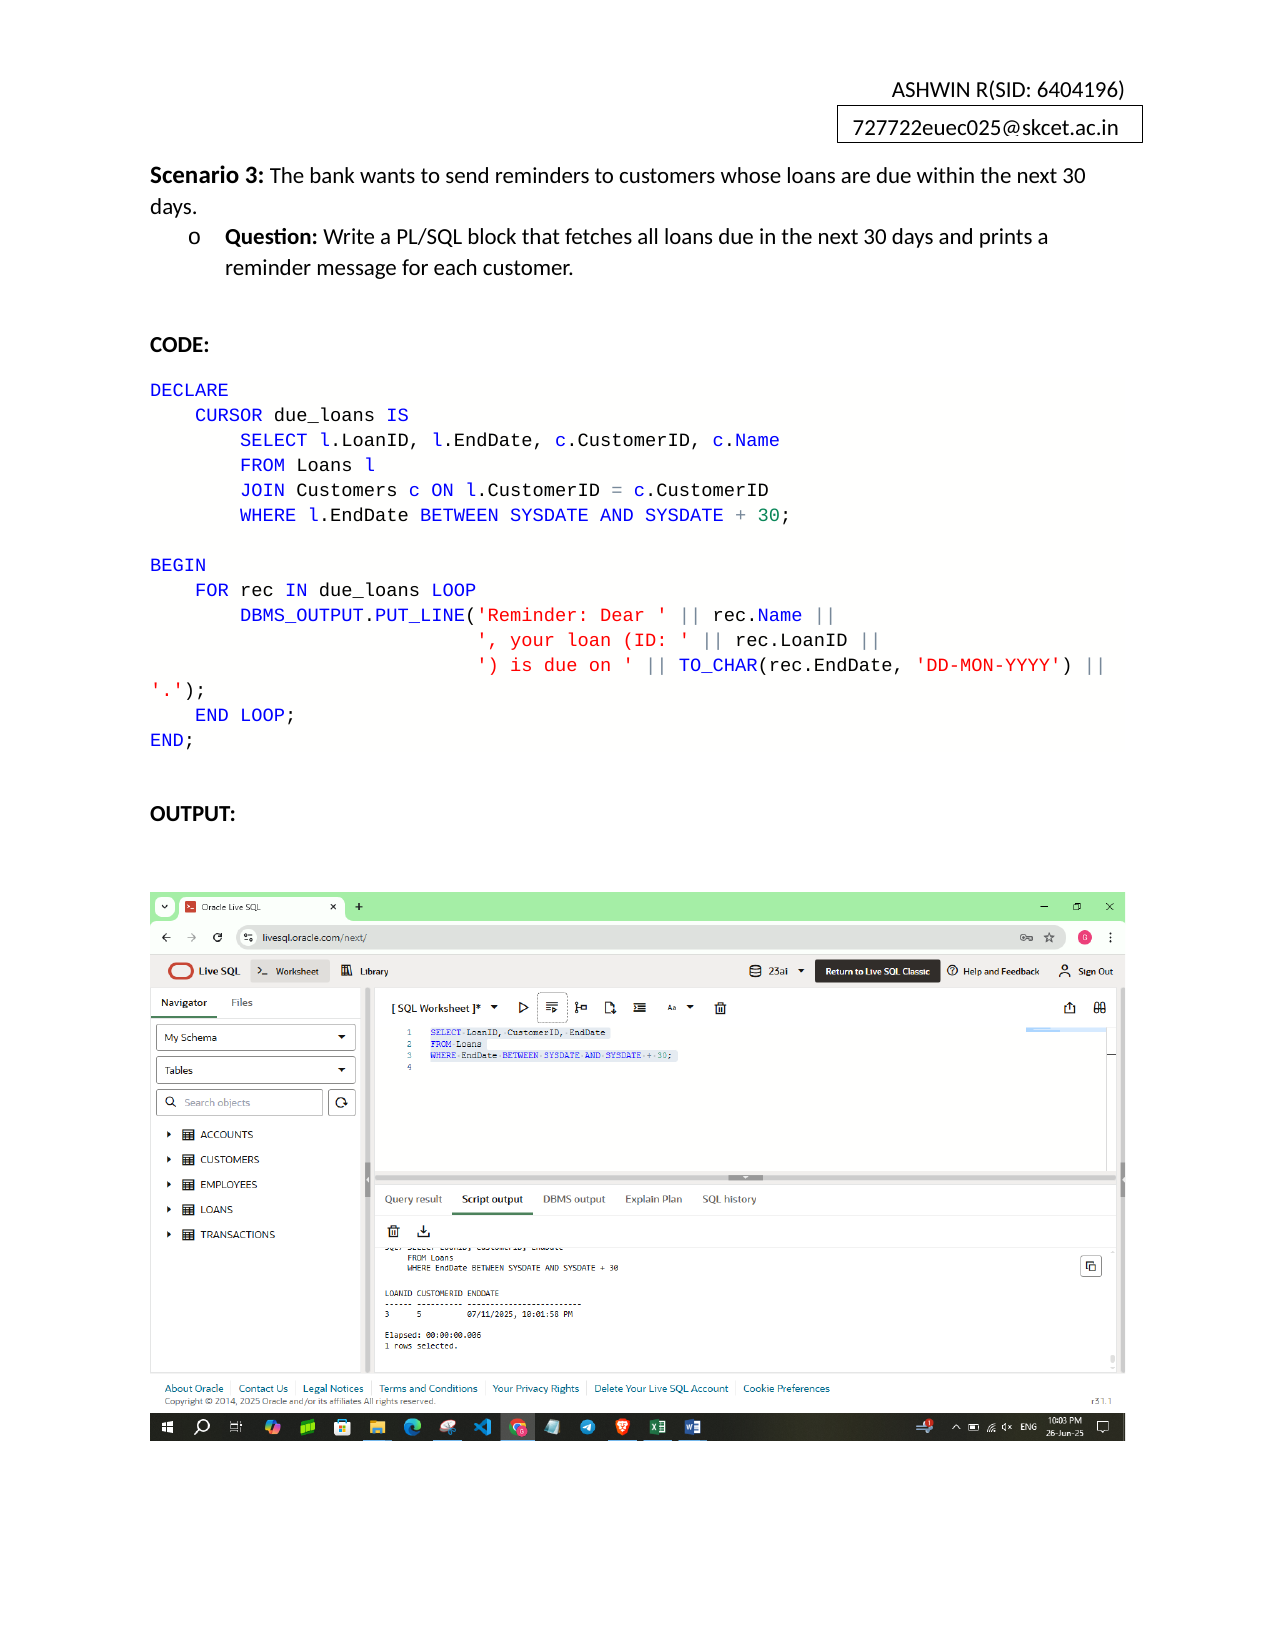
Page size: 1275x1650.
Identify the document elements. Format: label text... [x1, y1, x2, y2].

text CODE: [150, 330, 1125, 358]
picture [150, 892, 1125, 1441]
list Question: Write a PL/SQL block that fetches all loans due in the next 30 days and prints a reminder message for each customer. [187, 222, 1125, 281]
text ', your loan (ID: ' || rec.LoanID || [150, 627, 1125, 652]
text OUTPUT: [150, 799, 1125, 827]
text ') is due on ' || TO_CHAR(rec.EndDate, 'DD-MON-YYYY') || '.'); [150, 652, 1125, 702]
text END LOOP; [150, 702, 1125, 727]
text END; [150, 727, 1125, 752]
text SELECT l.LoanID, l.EndDate, c.CustomerID, c.Name [150, 427, 1125, 452]
text FOR rec IN due_loans LOOP [150, 577, 1125, 602]
text DBMS_OUTPUT.PUT_LINE('Reminder: Dear ' || rec.Name || [150, 602, 1125, 627]
text FROM Loans l [150, 452, 1125, 477]
text CURSOR due_loans IS [150, 402, 1125, 427]
text Scenario 3: The bank wants to send reminders to customers whose loans are due within the next 30 days. [150, 159, 1125, 220]
text DECLARE [150, 377, 1125, 402]
text JOIN Customers c ON l.CustomerID = c.CustomerID [150, 477, 1125, 502]
text BEGIN [150, 552, 1125, 577]
text WHERE l.EndDate BETWEEN SYSDATE AND SYSDATE + 30; [150, 502, 1125, 527]
